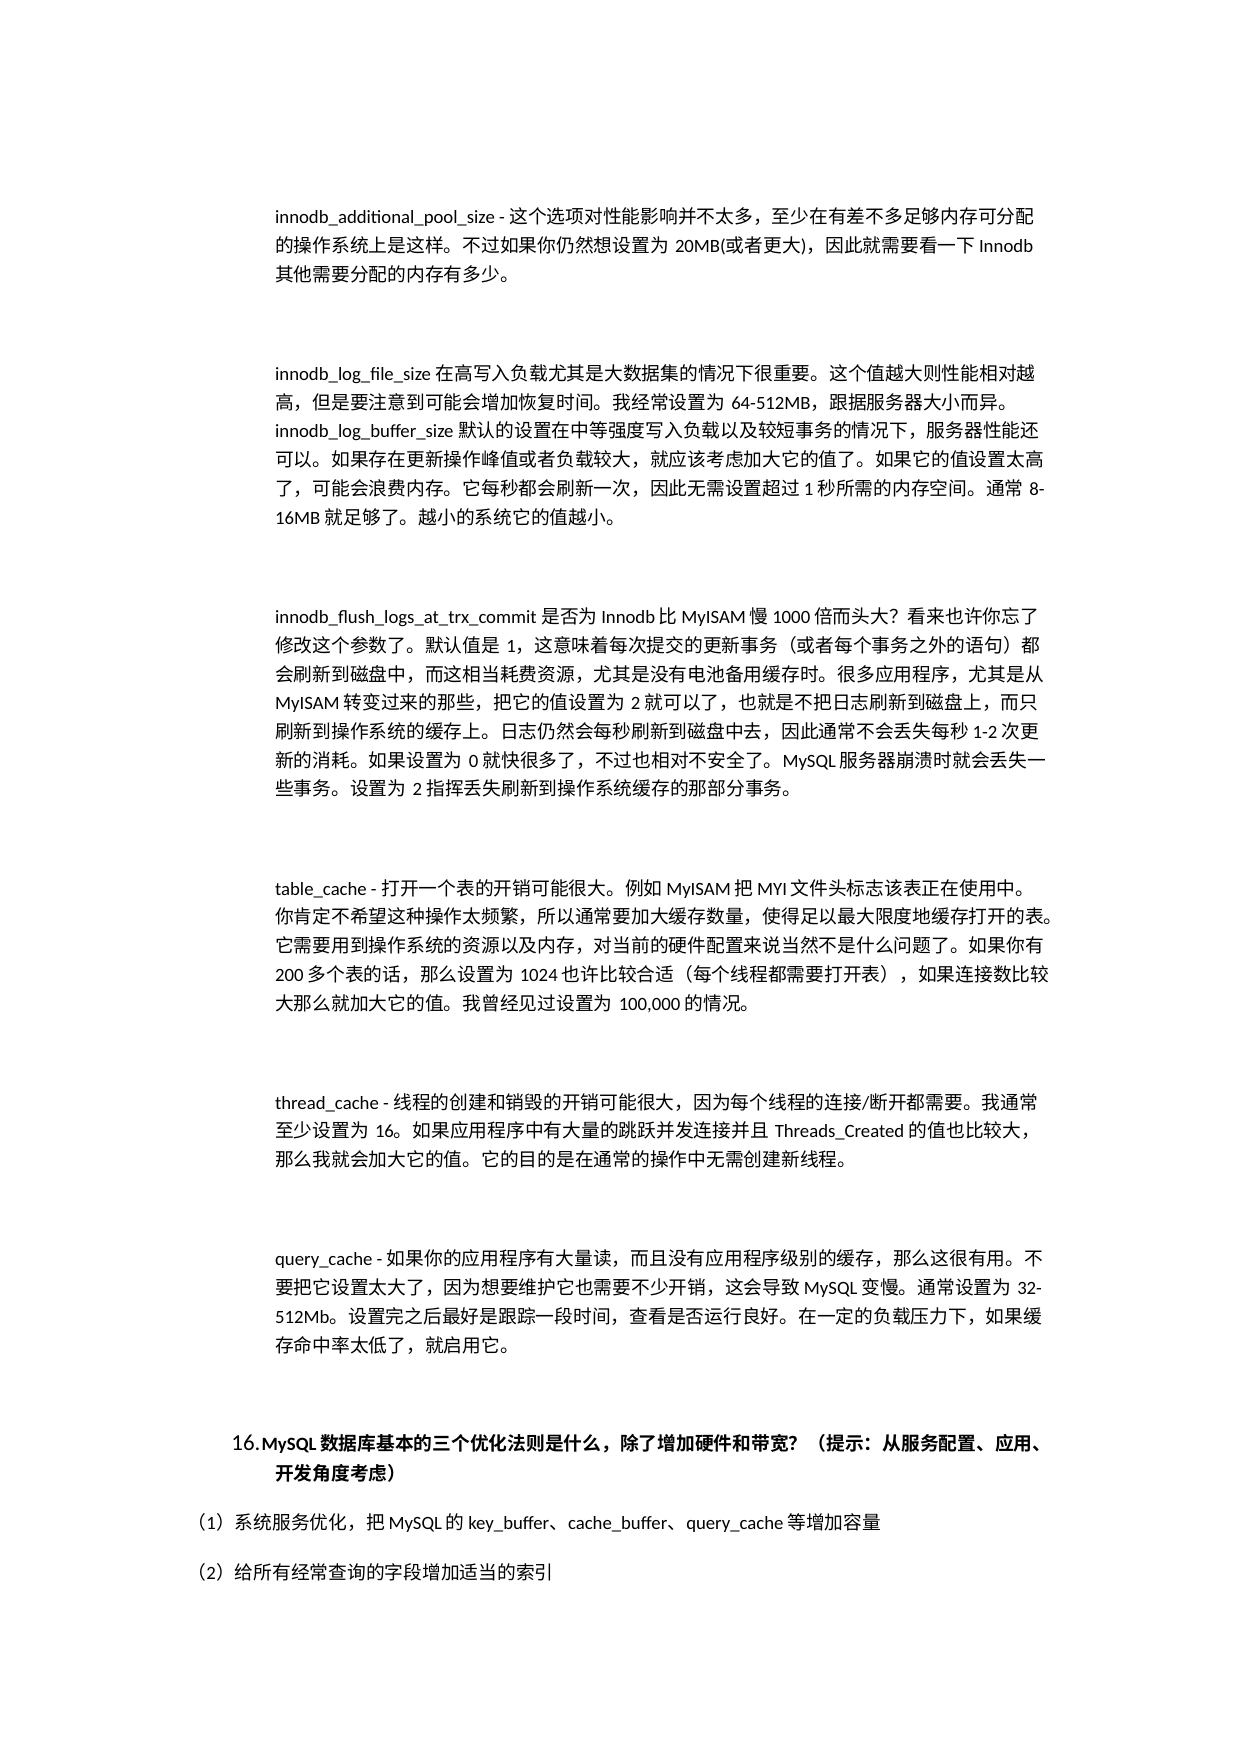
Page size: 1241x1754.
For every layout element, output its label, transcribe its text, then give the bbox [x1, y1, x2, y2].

list thread_cache - 线程的创建和销毁的开销可能很大，因为每个线程的连接/断开都需要。我通常至少设置为 16。如果应用程序中有大量的跳跃并发连接并且 Threads_Created 的值也比较大，那么我就会加大它的值。它的目的是在通常的操作中无需创建新线程。 [275, 1085, 1053, 1171]
list table_cache - 打开一个表的开销可能很大。例如MyISAM把MYI文件头标志该表正在使用中。你肯定不希望这种操作太频繁，所以通常要加大缓存数量，使得足以最大限度地缓存打开的表。它需要用到操作系统的资源以及内存，对当前的硬件配置来说当然不是什么问题了。如果你有200多个表的话，那么设置为 1024 也许比较合适（每个线程都需要打开表），如果连接数比较大那么就加大它的值。我曾经见过设置为 100,000 的情况。 [275, 871, 1053, 1014]
text （2）给所有经常查询的字段增加适当的索引 [187, 1555, 1053, 1584]
list innodb_additional_pool_size - 这个选项对性能影响并不太多，至少在有差不多足够内存可分配的操作系统上是这样。不过如果你仍然想设置为 20MB(或者更大)，因此就需要看一下Innodb其他需要分配的内存有多少。 [275, 199, 1053, 286]
list innodb_flush_logs_at_trx_commit 是否为Innodb比MyISAM慢1000倍而头大？看来也许你忘了修改这个参数了。默认值是 1，这意味着每次提交的更新事务（或者每个事务之外的语句）都会刷新到磁盘中，而这相当耗费资源，尤其是没有电池备用缓存时。很多应用程序，尤其是从 MyISAM转变过来的那些，把它的值设置为 2 就可以了，也就是不把日志刷新到磁盘上，而只刷新到操作系统的缓存上。日志仍然会每秒刷新到磁盘中去，因此通常不会丢失每秒1-2次更新的消耗。如果设置为 0 就快很多了，不过也相对不安全了。MySQL服务器崩溃时就会丢失一些事务。设置为 2 指挥丢失刷新到操作系统缓存的那部分事务。 [275, 599, 1053, 800]
list MySQL数据库基本的三个优化法则是什么，除了增加硬件和带宽？（提示：从服务配置、应用、开发角度考虑） [231, 1427, 1053, 1484]
list innodb_log_file_size 在高写入负载尤其是大数据集的情况下很重要。这个值越大则性能相对越高，但是要注意到可能会增加恢复时间。我经常设置为 64-512MB，跟据服务器大小而异。innodb_log_buffer_size 默认的设置在中等强度写入负载以及较短事务的情况下，服务器性能还可以。如果存在更新操作峰值或者负载较大，就应该考虑加大它的值了。如果它的值设置太高了，可能会浪费内存。它每秒都会刷新一次，因此无需设置超过1秒所需的内存空间。通常 8-16MB 就足够了。越小的系统它的值越小。 [275, 356, 1053, 529]
list query_cache - 如果你的应用程序有大量读，而且没有应用程序级别的缓存，那么这很有用。不要把它设置太大了，因为想要维护它也需要不少开销，这会导致MySQL变慢。通常设置为 32-512Mb。设置完之后最好是跟踪一段时间，查看是否运行良好。在一定的负载压力下，如果缓存命中率太低了，就启用它。 [275, 1242, 1053, 1357]
text （1）系统服务优化，把MySQL的key_buffer、cache_buffer、query_cache等增加容量 [187, 1505, 1053, 1534]
